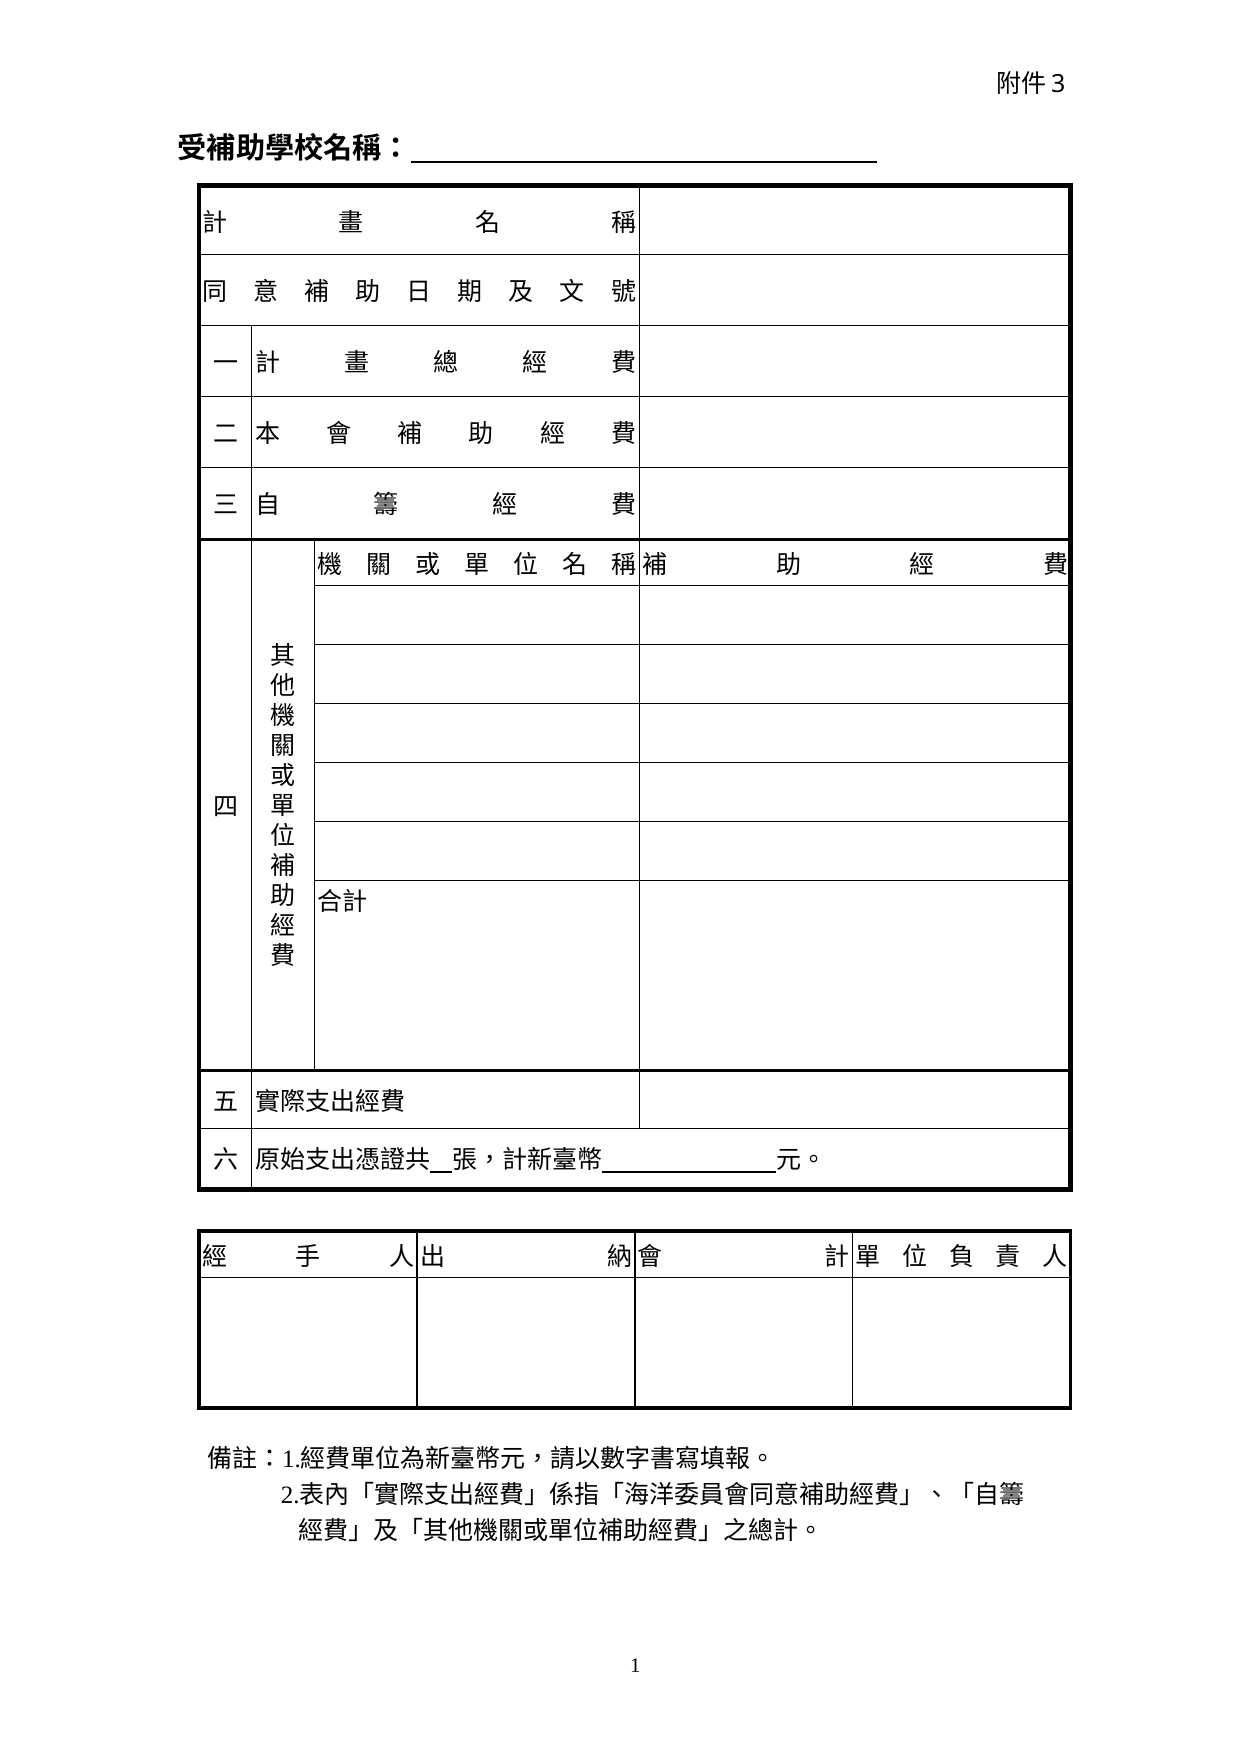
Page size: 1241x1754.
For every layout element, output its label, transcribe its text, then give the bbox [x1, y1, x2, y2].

table_header 經手人 [201, 1233, 416, 1277]
table_cell 計畫總經費 [252, 326, 639, 396]
table_cell [640, 468, 1068, 537]
table_cell [853, 1278, 1069, 1406]
table_cell [315, 704, 639, 762]
table_cell [315, 822, 639, 880]
table_header 會計 [636, 1233, 852, 1277]
table_cell [640, 704, 1068, 762]
table_cell [640, 326, 1068, 396]
table_cell 實際支出經費 [252, 1072, 639, 1128]
table_cell [315, 763, 639, 821]
table_cell 補助經費 [640, 541, 1068, 585]
table_cell [640, 255, 1068, 325]
table_header [640, 188, 1068, 254]
table_cell [315, 586, 639, 644]
table_cell 三 [201, 468, 251, 537]
table_cell [640, 586, 1068, 644]
table_cell [636, 1278, 852, 1406]
text 2.表內「實際支出經費」係指「海洋委員會同意補助經費」、「自籌經費」及「其他機關或單位補助經費」之總計。 [281, 1474, 1033, 1547]
table_cell 合計 [315, 881, 639, 1069]
table_cell 五 [201, 1072, 251, 1128]
table_cell 自籌經費 [252, 468, 639, 537]
table_cell 本會補助經費 [252, 397, 639, 467]
table_cell 二 [201, 397, 251, 467]
table_cell 其他機關或單位補助經費 [252, 541, 314, 1069]
table_header 單位負責人 [853, 1233, 1069, 1277]
table_cell [315, 645, 639, 703]
table_cell 原始支出憑證共 張，計新臺幣 元。 [252, 1129, 1068, 1187]
table_cell [640, 822, 1068, 880]
table_cell [201, 1278, 416, 1406]
table_cell 六 [201, 1129, 251, 1187]
table_cell 機關或單位名稱 [315, 541, 639, 585]
table_header 計畫名稱 [201, 188, 639, 254]
table_cell [640, 763, 1068, 821]
text 備註：1.經費單位為新臺幣元，請以數字書寫填報。 [207, 1438, 1033, 1474]
table_cell [418, 1278, 634, 1406]
table_header 出納 [418, 1233, 634, 1277]
table_cell [640, 881, 1068, 1069]
table_cell [640, 645, 1068, 703]
table_cell [640, 1072, 1068, 1128]
table_cell 同意補助日期及文號 [201, 255, 639, 325]
table_cell 一 [201, 326, 251, 396]
text 受補助學校名稱： [177, 108, 1092, 183]
table_cell [640, 397, 1068, 467]
table_cell 四 [201, 541, 251, 1069]
